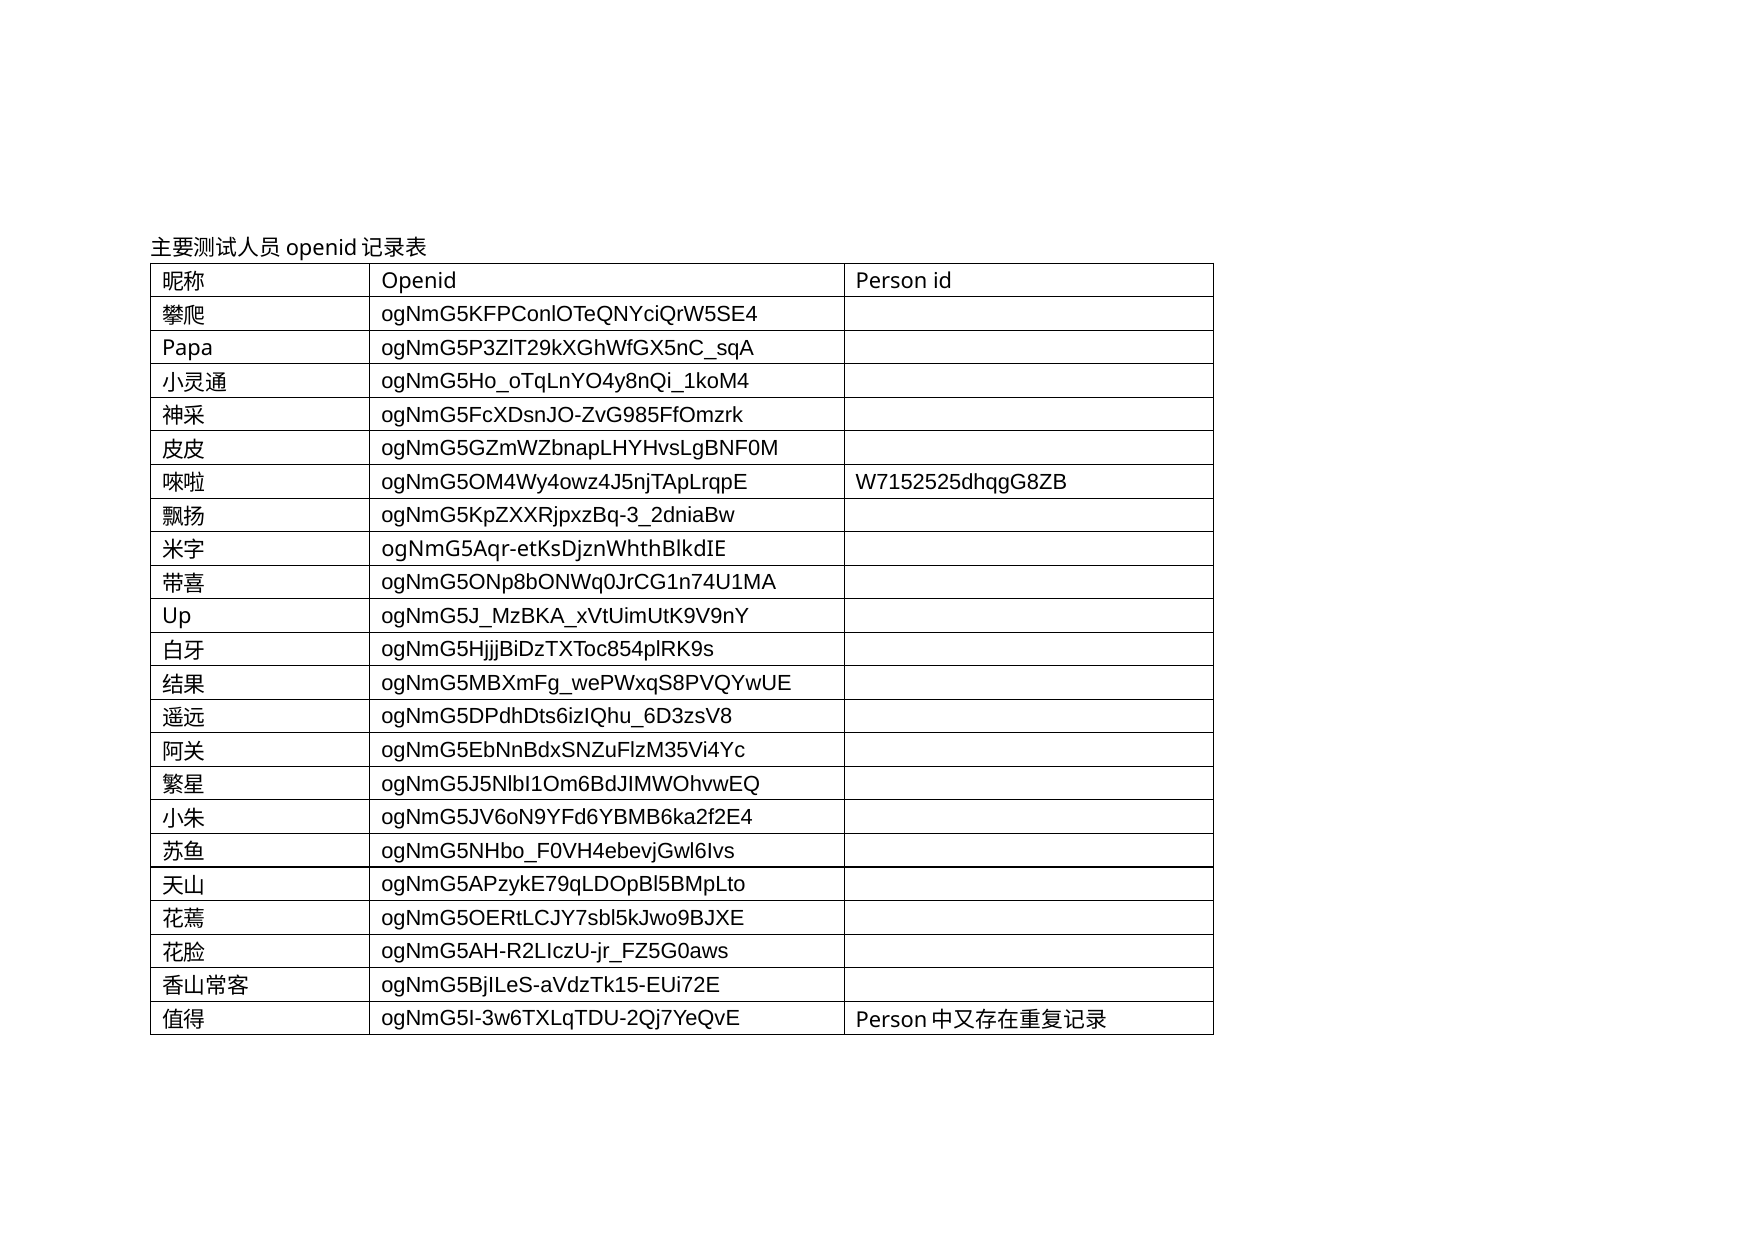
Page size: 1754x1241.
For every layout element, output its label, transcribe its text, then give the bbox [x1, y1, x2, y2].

table_cell [845, 364, 1213, 397]
table_cell 遥远 [151, 700, 369, 732]
table_cell ogNmG5AH-R2LIczU-jr_FZ5G0aws [370, 935, 844, 967]
table_cell [845, 297, 1213, 330]
table_cell ogNmG5NHbo_F0VH4ebevjGwl6Ivs [370, 834, 844, 866]
table_cell 花蔫 [151, 901, 369, 933]
table_cell [845, 331, 1213, 363]
table_cell ogNmG5J5NlbI1Om6BdJIMWOhvwEQ [370, 767, 844, 799]
table_cell ogNmG5J_MzBKA_xVtUimUtK9V9nY [370, 599, 844, 632]
table_cell [845, 968, 1213, 1001]
table_cell W7152525dhqgG8ZB [845, 465, 1213, 497]
table_cell [845, 599, 1213, 632]
table_cell ogNmG5OM4Wy4owz4J5njTApLrqpE [370, 465, 844, 497]
table_cell ogNmG5KpZXXRjpxzBq-3_2dniaBw [370, 499, 844, 531]
table_cell ogNmG5P3ZlT29kXGhWfGX5nC_sqA [370, 331, 844, 363]
table_cell [845, 532, 1213, 564]
table_cell ogNmG5JV6oN9YFd6YBMB6ka2f2E4 [370, 800, 844, 833]
table_cell 小灵通 [151, 364, 369, 397]
table_cell ogNmG5DPdhDts6izIQhu_6D3zsV8 [370, 700, 844, 732]
table_cell [845, 733, 1213, 766]
table_cell [845, 700, 1213, 732]
table_cell 繁星 [151, 767, 369, 799]
table_cell ogNmG5BjILeS-aVdzTk15-EUi72E [370, 968, 844, 1001]
table_cell [845, 431, 1213, 464]
table_cell 带喜 [151, 566, 369, 598]
table_cell ogNmG5Aqr-etKsDjznWhthBlkdIE [370, 532, 844, 564]
table_cell ogNmG5EbNnBdxSNZuFlzM35Vi4Yc [370, 733, 844, 766]
table_cell 天山 [151, 868, 369, 900]
table_cell Papa [151, 331, 369, 363]
table_cell [845, 767, 1213, 799]
table_cell 香山常客 [151, 968, 369, 1001]
table_cell [845, 666, 1213, 699]
table_header 昵称 [151, 264, 369, 296]
table_header Openid [370, 264, 844, 296]
table_cell [845, 834, 1213, 866]
table_cell ogNmG5FcXDsnJO-ZvG985FfOmzrk [370, 398, 844, 430]
table_cell [845, 901, 1213, 933]
table_cell 唻啦 [151, 465, 369, 497]
table_cell 苏鱼 [151, 834, 369, 866]
table_cell ogNmG5APzykE79qLDOpBl5BMpLto [370, 868, 844, 900]
table_cell 花脸 [151, 935, 369, 967]
table_header Person id [845, 264, 1213, 296]
table_cell [845, 800, 1213, 833]
table_cell ogNmG5OERtLCJY7sbl5kJwo9BJXE [370, 901, 844, 933]
table_cell ogNmG5I-3w6TXLqTDU-2Qj7YeQvE [370, 1002, 844, 1034]
table_cell 米字 [151, 532, 369, 564]
table_cell ogNmG5MBXmFg_wePWxqS8PVQYwUE [370, 666, 844, 699]
table_cell [845, 398, 1213, 430]
table_cell ogNmG5HjjjBiDzTXToc854plRK9s [370, 633, 844, 665]
table_cell 神采 [151, 398, 369, 430]
table_cell [845, 935, 1213, 967]
table_cell 值得 [151, 1002, 369, 1034]
table_cell [845, 566, 1213, 598]
table_cell [845, 868, 1213, 900]
table_cell ogNmG5KFPConlOTeQNYciQrW5SE4 [370, 297, 844, 330]
table_cell 皮皮 [151, 431, 369, 464]
table_cell 攀爬 [151, 297, 369, 330]
table_cell 飘扬 [151, 499, 369, 531]
table_cell 结果 [151, 666, 369, 699]
table_cell Person中又存在重复记录 [845, 1002, 1213, 1034]
table_cell 白牙 [151, 633, 369, 665]
table_cell [845, 633, 1213, 665]
table_cell 阿关 [151, 733, 369, 766]
table_cell ogNmG5ONp8bONWq0JrCG1n74U1MA [370, 566, 844, 598]
table_cell ogNmG5GZmWZbnapLHYHvsLgBNF0M [370, 431, 844, 464]
table_cell [845, 499, 1213, 531]
text 主要测试人员openid记录表 [150, 230, 1604, 263]
table_cell Up [151, 599, 369, 632]
table_cell ogNmG5Ho_oTqLnYO4y8nQi_1koM4 [370, 364, 844, 397]
table_cell 小朱 [151, 800, 369, 833]
